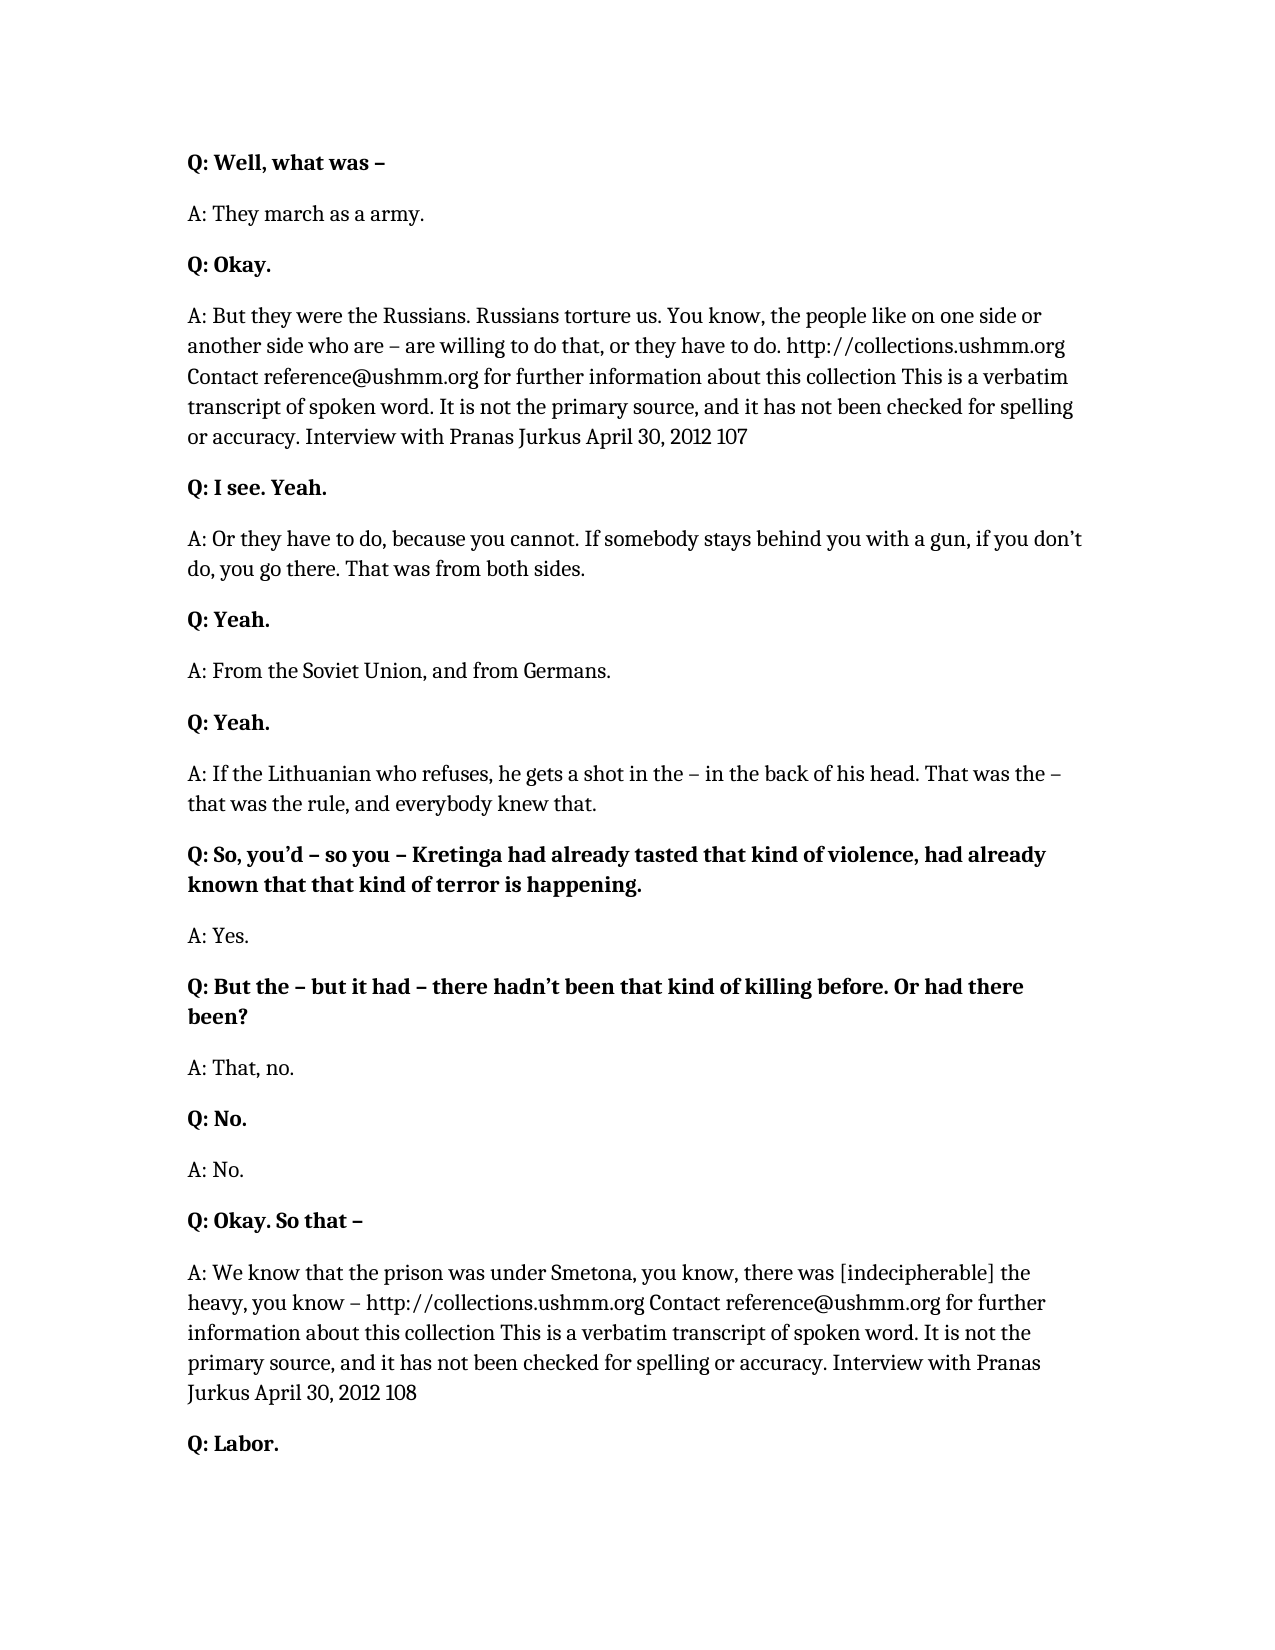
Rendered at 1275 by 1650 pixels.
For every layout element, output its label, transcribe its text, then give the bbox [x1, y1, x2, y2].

text A: If the Lithuanian who refuses, he gets a shot in the – in the back of his head. That was the – that was the rule, and everybody knew that. [187, 760, 1087, 817]
text A: But they were the Russians. Russians torture us. You know, the people like on one side or another side who are – are willing to do that, or they have to do. http://collections.ushmm.org Contact reference@ushmm.org for further information about this collection This is a verbatim transcript of spoken word. It is not the primary source, and it has not been checked for spelling or accuracy. Interview with Pranas Jurkus April 30, 2012 107 [187, 303, 1087, 450]
text Q: But the – but it had – there hadn’t been that kind of killing before. Or had there been? [187, 974, 1087, 1031]
text A: They march as a army. [187, 201, 1087, 227]
text A: Yes. [187, 923, 1087, 949]
text Q: No. [187, 1106, 1087, 1133]
text A: From the Soviet Union, and from Germans. [187, 658, 1087, 685]
text Q: Okay. So that – [187, 1208, 1087, 1235]
text A: Or they have to do, because you cannot. If somebody stays behind you with a gun, if you don’t do, you go there. That was from both sides. [187, 526, 1087, 583]
text Q: Yeah. [187, 709, 1087, 736]
text A: No. [187, 1157, 1087, 1184]
text A: We know that the prison was under Smetona, you know, there was [indecipherable] the heavy, you know – http://collections.ushmm.org Contact reference@ushmm.org for further information about this collection This is a verbatim transcript of spoken word. It is not the primary source, and it has not been checked for spelling or accuracy. Interview with Pranas Jurkus April 30, 2012 108 [187, 1259, 1087, 1407]
text Q: I see. Yeah. [187, 475, 1087, 501]
text Q: Labor. [187, 1431, 1087, 1458]
text Q: Okay. [187, 252, 1087, 278]
text A: That, no. [187, 1055, 1087, 1082]
text Q: Well, what was – [187, 150, 1087, 176]
text Q: So, you’d – so you – Kretinga had already tasted that kind of violence, had already known that that kind of terror is happening. [187, 842, 1087, 898]
text Q: Yeah. [187, 607, 1087, 634]
